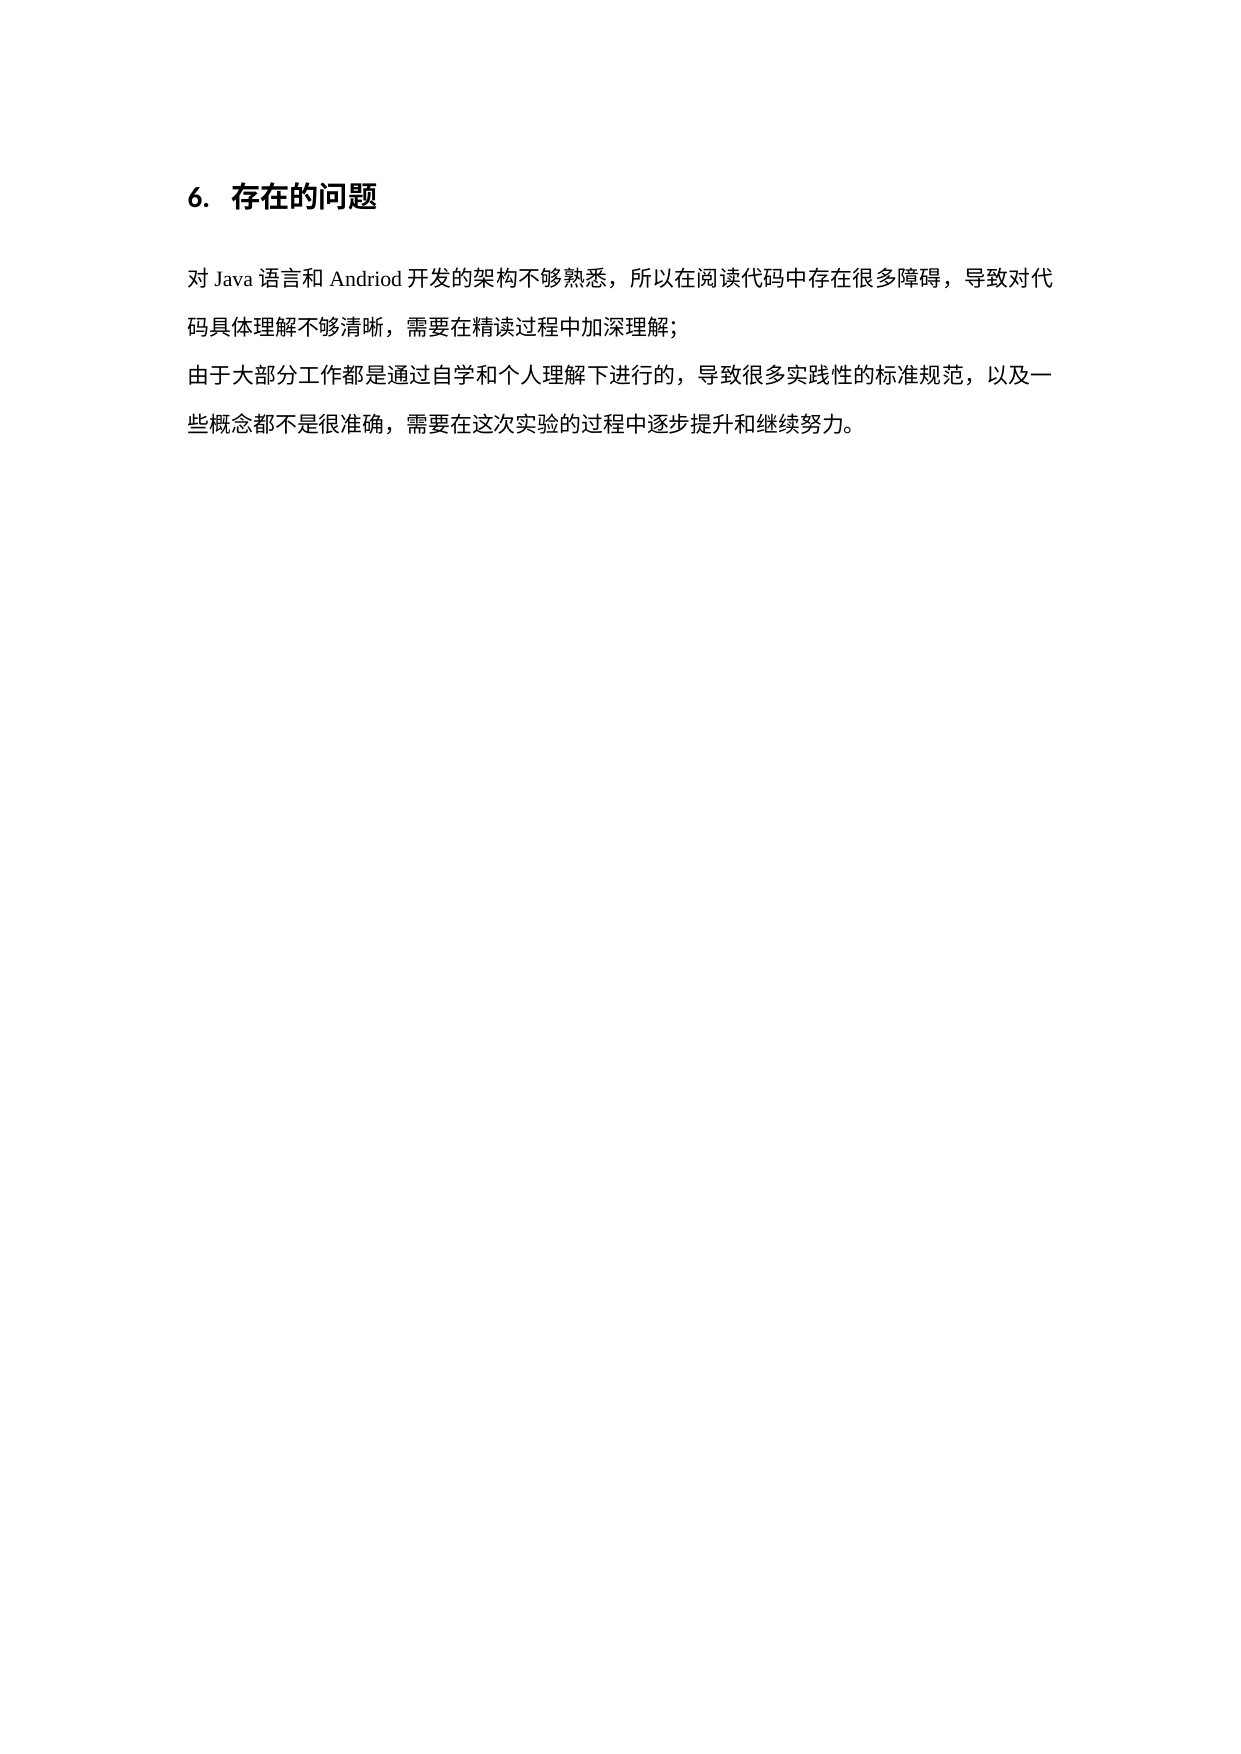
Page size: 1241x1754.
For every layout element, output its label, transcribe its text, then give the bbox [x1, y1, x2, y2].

list 由于大部分工作都是通过自学和个人理解下进行的，导致很多实践性的标准规范，以及一些概念都不是很准确，需要在这次实验的过程中逐步提升和继续努力。 [187, 358, 1053, 439]
subtitle 存在的问题 [187, 162, 1053, 227]
list 对Java语言和Andriod开发的架构不够熟悉，所以在阅读代码中存在很多障碍，导致对代码具体理解不够清晰，需要在精读过程中加深理解； [187, 261, 1053, 342]
